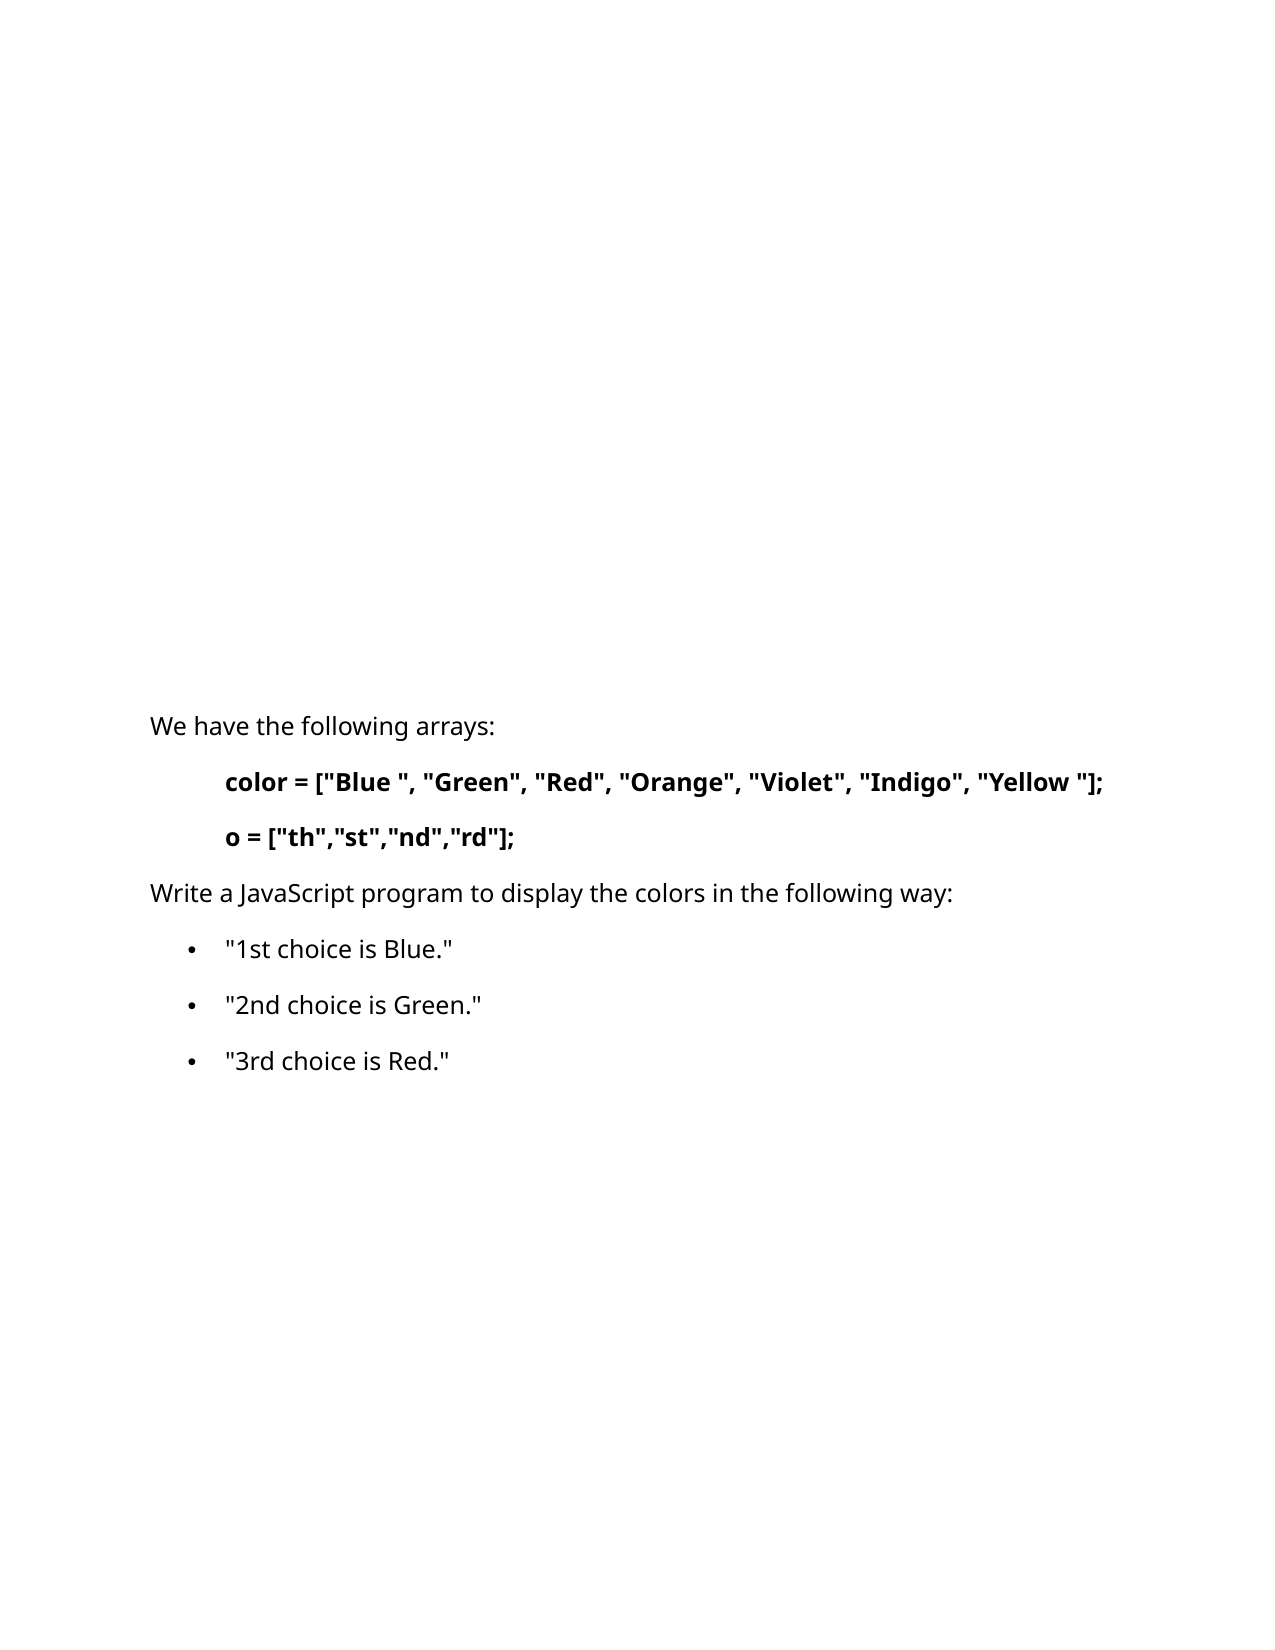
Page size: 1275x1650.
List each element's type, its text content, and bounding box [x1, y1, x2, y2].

list "3rd choice is Red." [187, 1043, 1125, 1077]
list "1st choice is Blue." [187, 932, 1125, 966]
text color = ["Blue ", "Green", "Red", "Orange", "Violet", "Indigo", "Yellow "]; [150, 764, 1125, 798]
list "2nd choice is Green." [187, 987, 1125, 1022]
text We have the following arrays: [150, 708, 1125, 742]
text o = ["th","st","nd","rd"]; [150, 820, 1125, 854]
text Write a JavaScript program to display the colors in the following way: [150, 876, 1125, 910]
